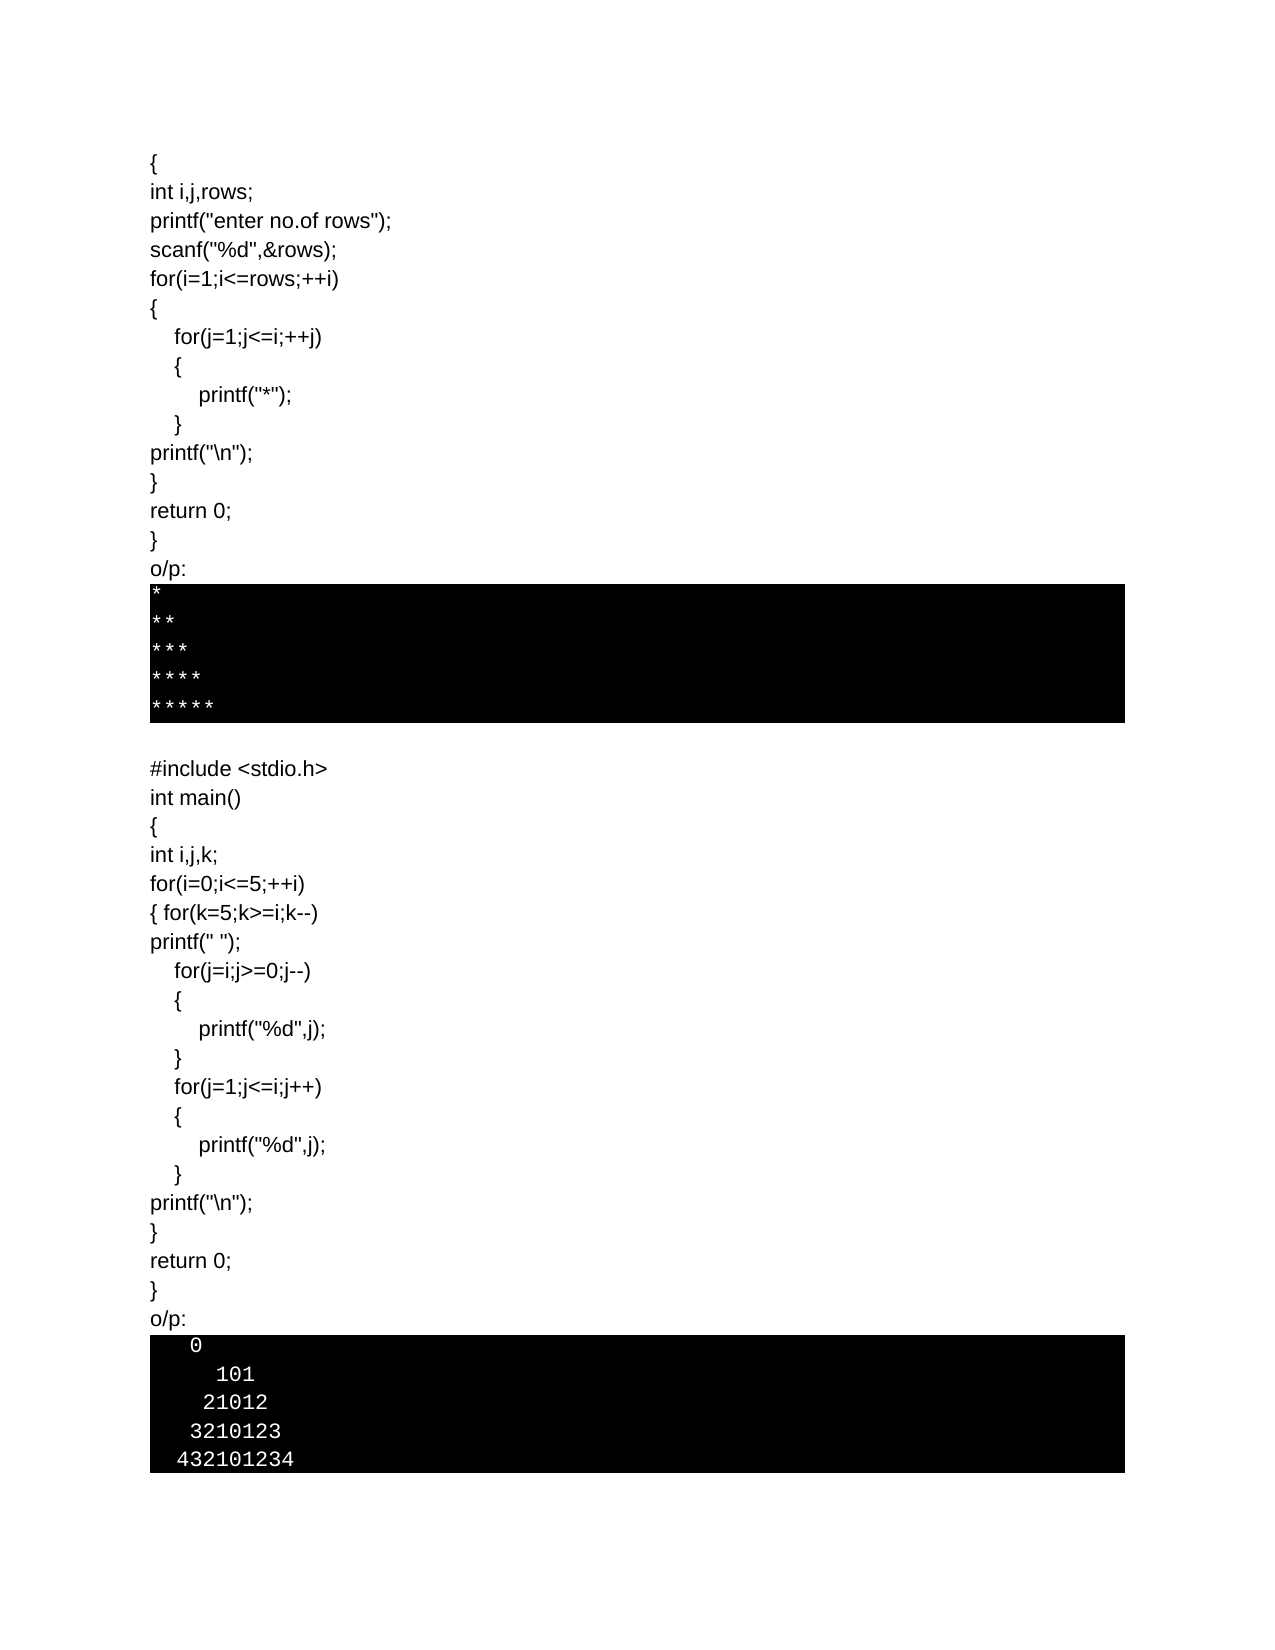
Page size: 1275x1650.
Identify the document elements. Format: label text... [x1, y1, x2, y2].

text for(j=1;j<=i;j++) [150, 1074, 1125, 1099]
text 0 [150, 1335, 1125, 1359]
text return 0; [150, 1248, 1125, 1273]
text 3210123 [150, 1420, 1125, 1445]
text ***** [150, 698, 1125, 723]
text 101 [150, 1363, 1125, 1388]
text *** [150, 641, 1125, 666]
text int i,j,k; [150, 842, 1125, 868]
text 432101234 [150, 1448, 1125, 1473]
text for(i=1;i<=rows;++i) [150, 266, 1125, 291]
text ** [150, 613, 1125, 638]
text { [150, 353, 1125, 378]
text printf("*"); [150, 382, 1125, 407]
text for(j=i;j>=0;j--) [150, 958, 1125, 983]
text } [150, 411, 1125, 436]
text } [150, 1277, 1125, 1302]
text return 0; [150, 497, 1125, 523]
text printf("\n"); [150, 439, 1125, 465]
text { [150, 987, 1125, 1012]
text { [150, 813, 1125, 839]
text printf("%d",j); [150, 1132, 1125, 1157]
text } [150, 1045, 1125, 1070]
text #include <stdio.h> [150, 756, 1125, 781]
text printf("%d",j); [150, 1016, 1125, 1041]
text for(j=1;j<=i;++j) [150, 324, 1125, 349]
text { [150, 150, 1125, 175]
text o/p: [150, 555, 1125, 581]
text int main() [150, 784, 1125, 810]
text } [150, 526, 1125, 552]
text { [150, 295, 1125, 320]
text * [150, 584, 1125, 609]
text scanf("%d",&rows); [150, 237, 1125, 262]
text } [150, 1161, 1125, 1186]
text printf("enter no.of rows"); [150, 208, 1125, 233]
text o/p: [150, 1306, 1125, 1331]
text { for(k=5;k>=i;k--) [150, 900, 1125, 926]
text } [150, 1219, 1125, 1244]
text printf("\n"); [150, 1190, 1125, 1215]
text int i,j,rows; [150, 179, 1125, 204]
text } [150, 468, 1125, 494]
text for(i=0;i<=5;++i) [150, 871, 1125, 897]
text 21012 [150, 1392, 1125, 1416]
text printf(" "); [150, 929, 1125, 954]
text { [150, 1103, 1125, 1128]
text **** [150, 670, 1125, 694]
